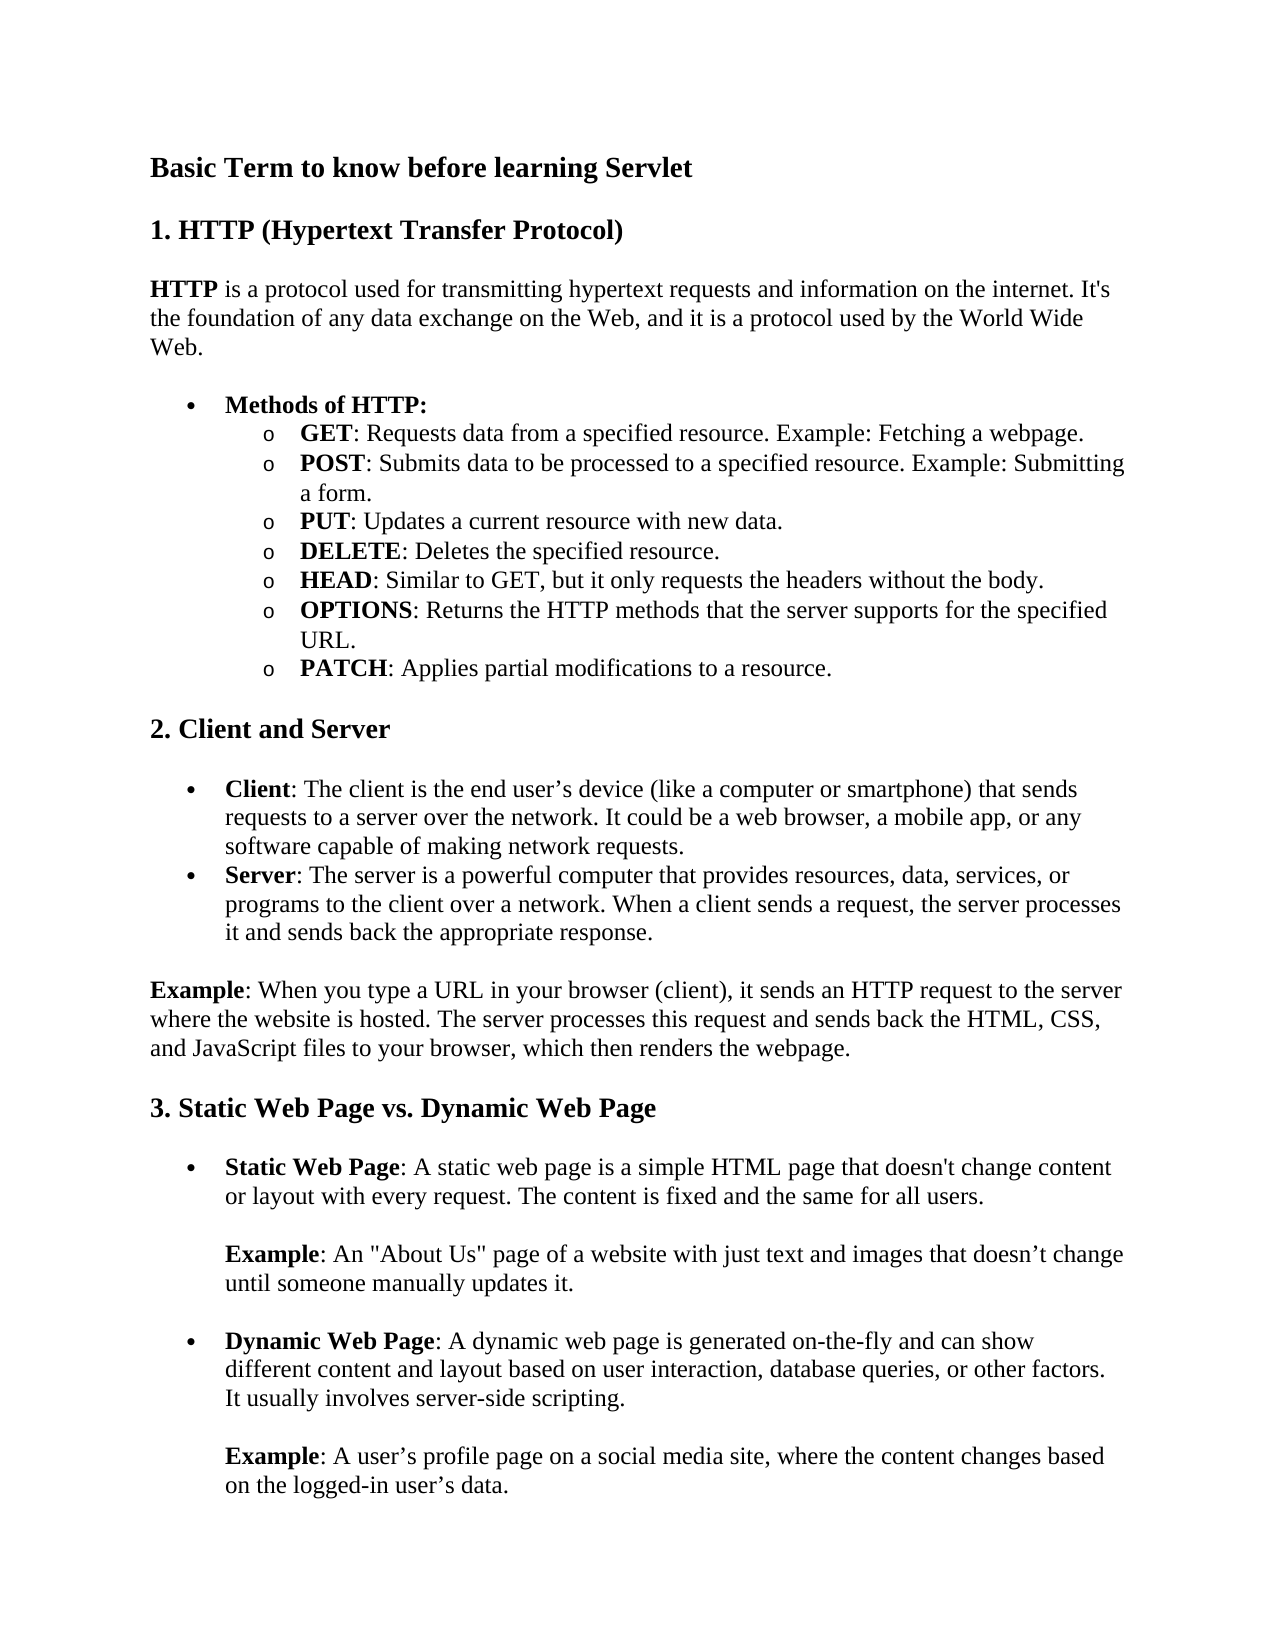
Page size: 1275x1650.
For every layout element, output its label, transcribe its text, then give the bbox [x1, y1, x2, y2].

text HTTP is a protocol used for transmitting hypertext requests and information on the internet. It's the foundation of any data exchange on the Web, and it is a protocol used by the World Wide Web. [150, 274, 1125, 361]
list Client: The client is the end user’s device (like a computer or smartphone) that sends requests to a server over the network. It could be a web browser, a mobile app, or any software capable of making network requests. [187, 774, 1125, 860]
text Example: A user’s profile page on a social media site, where the content changes based on the logged-in user’s data. [225, 1441, 1125, 1499]
list Dynamic Web Page: A dynamic web page is generated on-the-fly and can show different content and layout based on user interaction, database queries, or other factors. It usually involves server-side scripting. [187, 1326, 1125, 1412]
text Example: When you type a URL in your browser (client), it sends an HTTP request to the server where the website is hosted. The server processes this request and sends back the HTML, CSS, and JavaScript files to your browser, which then renders the webpage. [150, 975, 1125, 1062]
list GET: Requests data from a specified resource. Example: Fetching a webpage. [262, 418, 1125, 448]
text Example: An "About Us" page of a website with just text and images that doesn’t change until someone manually updates it. [225, 1239, 1125, 1297]
list PUT: Updates a current resource with new data. [262, 506, 1125, 536]
text 2. Client and Server [150, 712, 1125, 744]
list Methods of HTTP: [187, 390, 1125, 418]
list Static Web Page: A static web page is a simple HTML page that doesn't change content or layout with every request. The content is fixed and the same for all users. [187, 1152, 1125, 1210]
list Server: The server is a powerful computer that provides resources, data, services, or programs to the client over a network. When a client sends a request, the server processes it and sends back the appropriate response. [187, 860, 1125, 946]
list POST: Submits data to be processed to a specified resource. Example: Submitting a form. [262, 448, 1125, 506]
list PATCH: Applies partial modifications to a resource. [262, 653, 1125, 683]
list HEAD: Similar to GET, but it only requests the headers without the body. [262, 566, 1125, 595]
text 1. HTTP (Hypertext Transfer Protocol) [150, 213, 1125, 245]
text Basic Term to know before learning Servlet [150, 150, 1125, 183]
list OPTIONS: Returns the HTTP methods that the server supports for the specified URL. [262, 595, 1125, 653]
text 3. Static Web Page vs. Dynamic Web Page [150, 1091, 1125, 1123]
list DELETE: Deletes the specified resource. [262, 536, 1125, 566]
